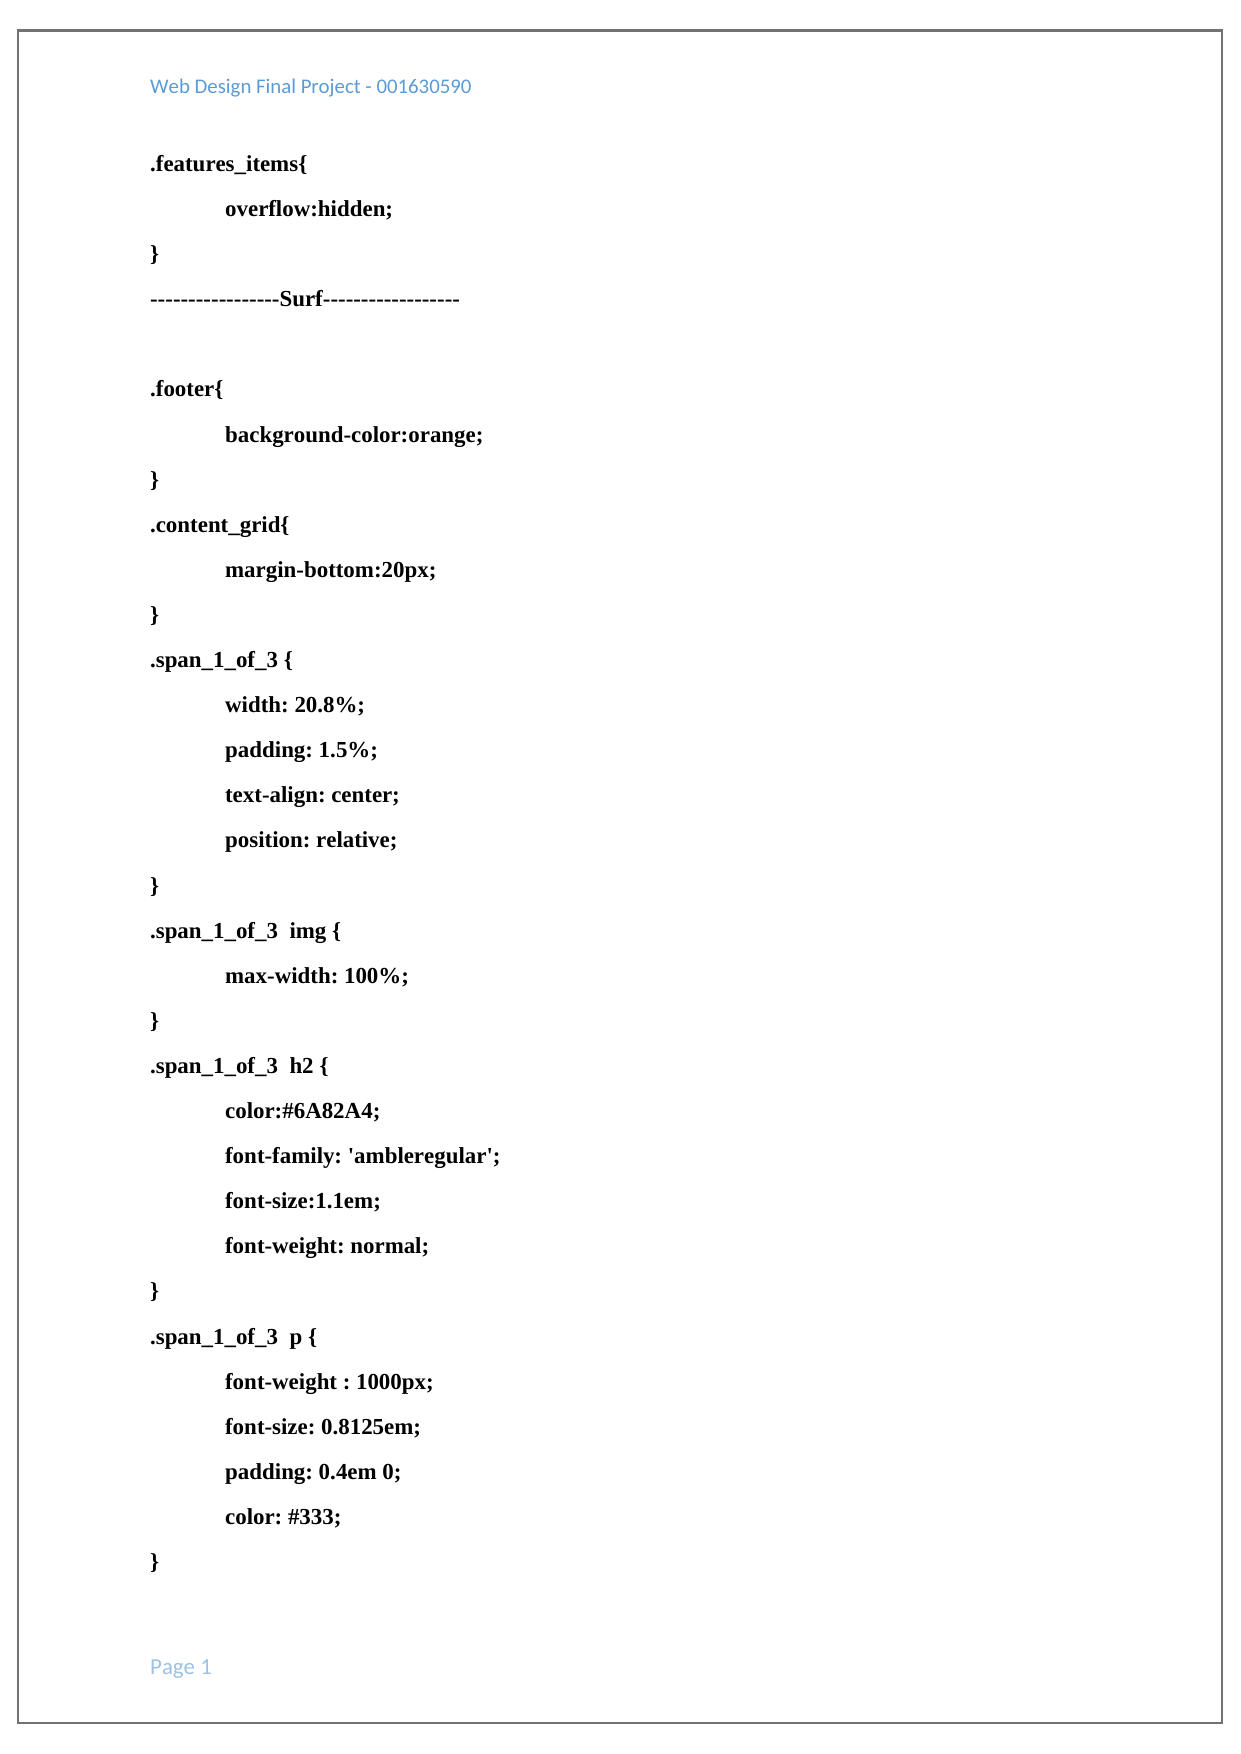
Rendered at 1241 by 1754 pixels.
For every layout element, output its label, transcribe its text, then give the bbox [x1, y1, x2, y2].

text padding: 0.4em 0; [150, 1458, 1090, 1484]
text font-weight : 1000px; [150, 1368, 1090, 1394]
text .span_1_of_3 img { [150, 917, 1090, 943]
text .content_grid{ [150, 511, 1090, 537]
text overflow:hidden; [150, 195, 1090, 221]
text .features_items{ [150, 150, 1090, 176]
text padding: 1.5%; [150, 736, 1090, 763]
text text-align: center; [150, 781, 1090, 808]
text font-family: 'ambleregular'; [150, 1142, 1090, 1169]
text position: relative; [150, 827, 1090, 853]
text } [150, 1007, 1090, 1033]
text } [150, 601, 1090, 627]
text .span_1_of_3 h2 { [150, 1052, 1090, 1078]
text .span_1_of_3 p { [150, 1323, 1090, 1349]
text } [150, 1278, 1090, 1304]
text } [150, 872, 1090, 898]
text font-size:1.1em; [150, 1187, 1090, 1214]
text width: 20.8%; [150, 691, 1090, 718]
text font-size: 0.8125em; [150, 1413, 1090, 1439]
text } [150, 1548, 1090, 1574]
text font-weight: normal; [150, 1232, 1090, 1259]
text } [150, 240, 1090, 267]
text .footer{ [150, 376, 1090, 402]
text margin-bottom:20px; [150, 556, 1090, 582]
text .span_1_of_3 { [150, 646, 1090, 672]
text -----------------Surf------------------ [150, 285, 1090, 312]
text color: #333; [150, 1503, 1090, 1529]
text color:#6A82A4; [150, 1097, 1090, 1123]
text background-color:orange; [150, 421, 1090, 447]
text } [150, 466, 1090, 492]
text max-width: 100%; [150, 962, 1090, 988]
